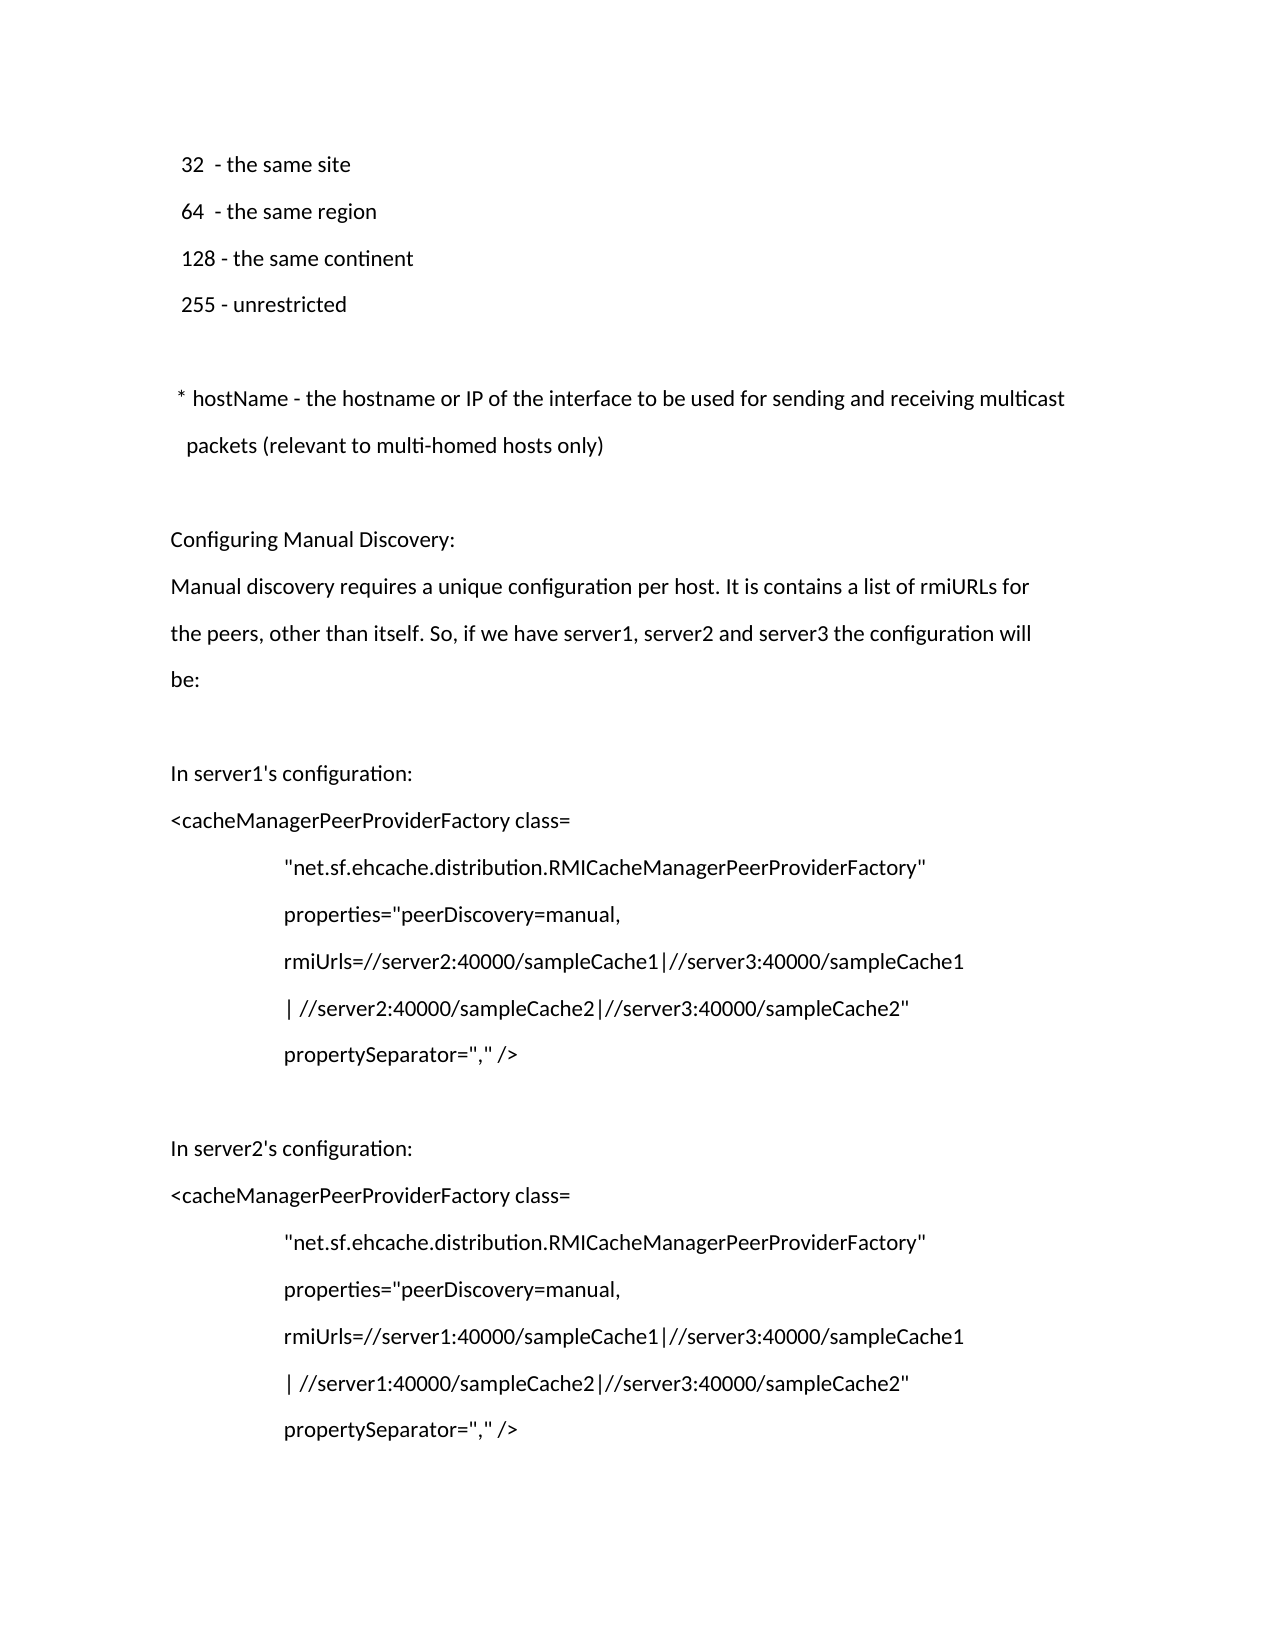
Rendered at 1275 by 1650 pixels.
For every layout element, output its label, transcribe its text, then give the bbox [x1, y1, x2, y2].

text | //server1:40000/sampleCache2|//server3:40000/sampleCache2" [150, 1369, 1125, 1397]
text rmiUrls=//server1:40000/sampleCache1|//server3:40000/sampleCache1 [150, 1322, 1125, 1350]
text In server1's configuration: [150, 759, 1125, 787]
text propertySeparator="," /> [150, 1416, 1125, 1444]
text the peers, other than itself. So, if we have server1, server2 and server3 the configuration will [150, 619, 1125, 647]
text <cacheManagerPeerProviderFactory class= [150, 1181, 1125, 1209]
text 32 - the same site [150, 150, 1125, 178]
text Configuring Manual Discovery: [150, 525, 1125, 553]
text <cacheManagerPeerProviderFactory class= [150, 806, 1125, 834]
text packets (relevant to multi-homed hosts only) [150, 431, 1125, 459]
text rmiUrls=//server2:40000/sampleCache1|//server3:40000/sampleCache1 [150, 947, 1125, 975]
text * hostName - the hostname or IP of the interface to be used for sending and receiving multicast [150, 384, 1125, 412]
text 255 - unrestricted [150, 291, 1125, 319]
text "net.sf.ehcache.distribution.RMICacheManagerPeerProviderFactory" [150, 1228, 1125, 1256]
text be: [150, 666, 1125, 694]
text | //server2:40000/sampleCache2|//server3:40000/sampleCache2" [150, 994, 1125, 1022]
text Manual discovery requires a unique configuration per host. It is contains a list of rmiURLs for [150, 572, 1125, 600]
text properties="peerDiscovery=manual, [150, 1275, 1125, 1303]
text In server2's configuration: [150, 1134, 1125, 1162]
text propertySeparator="," /> [150, 1041, 1125, 1069]
text 128 - the same continent [150, 244, 1125, 272]
text properties="peerDiscovery=manual, [150, 900, 1125, 928]
text "net.sf.ehcache.distribution.RMICacheManagerPeerProviderFactory" [150, 853, 1125, 881]
text 64 - the same region [150, 197, 1125, 225]
